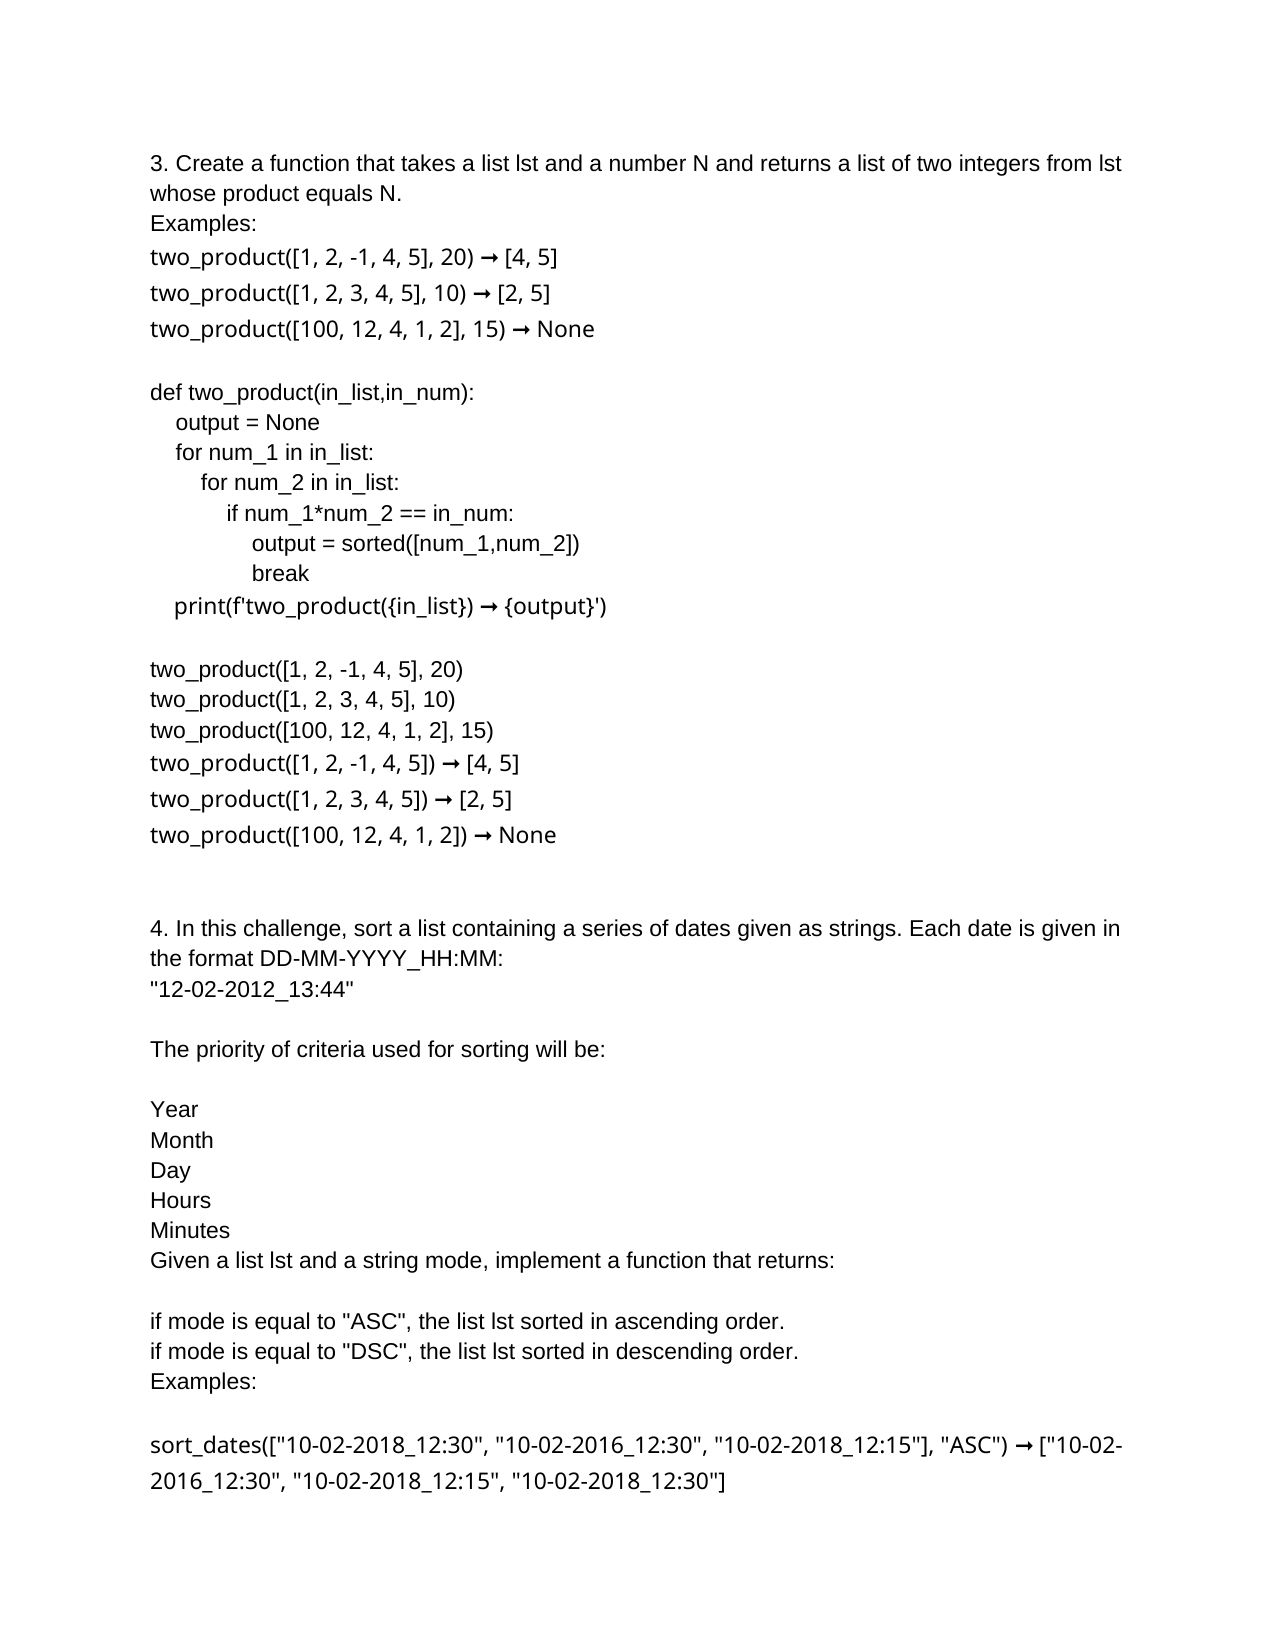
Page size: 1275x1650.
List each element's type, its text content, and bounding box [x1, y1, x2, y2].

text Month [150, 1127, 1125, 1153]
text if num_1*num_2 == in_num: [150, 499, 1125, 526]
text two_product([100, 12, 4, 1, 2], 15) [150, 717, 1125, 743]
text Examples: [150, 210, 1125, 237]
text two_product([1, 2, -1, 4, 5]) ➞ [4, 5] [150, 747, 1125, 778]
text "12-02-2012_13:44" [150, 976, 1125, 1002]
text sort_dates(["10-02-2018_12:30", "10-02-2016_12:30", "10-02-2018_12:15"], "ASC") ➞ ["10-02-2016_12:30", "10-02-2018_12:15", "10-02-2018_12:30"] [150, 1429, 1125, 1496]
text Given a list lst and a string mode, implement a function that returns: [150, 1247, 1125, 1274]
text The priority of criteria used for sorting will be: [150, 1036, 1125, 1062]
text two_product([1, 2, 3, 4, 5], 10) [150, 686, 1125, 713]
text def two_product(in_list,in_num): [150, 379, 1125, 405]
text Day [150, 1157, 1125, 1183]
text print(f'two_product({in_list}) ➞ {output}') [150, 590, 1125, 621]
text output = sorted([num_1,num_2]) [150, 530, 1125, 556]
text if mode is equal to "ASC", the list lst sorted in ascending order. [150, 1308, 1125, 1334]
text 4. In this challenge, sort a list containing a series of dates given as strings. Each date is given in the format DD-MM-YYYY_HH:MM: [150, 915, 1125, 972]
text Minutes [150, 1217, 1125, 1243]
text two_product([1, 2, 3, 4, 5]) ➞ [2, 5] [150, 783, 1125, 814]
text two_product([100, 12, 4, 1, 2]) ➞ None [150, 819, 1125, 850]
text break [150, 560, 1125, 586]
text if mode is equal to "DSC", the list lst sorted in descending order. [150, 1338, 1125, 1364]
text for num_1 in in_list: [150, 439, 1125, 465]
text two_product([1, 2, -1, 4, 5], 20) [150, 656, 1125, 683]
text Year [150, 1096, 1125, 1123]
text output = None [150, 409, 1125, 435]
text for num_2 in in_list: [150, 469, 1125, 496]
text two_product([1, 2, -1, 4, 5], 20) ➞ [4, 5] [150, 241, 1125, 272]
text Hours [150, 1187, 1125, 1213]
text two_product([100, 12, 4, 1, 2], 15) ➞ None [150, 312, 1125, 344]
text two_product([1, 2, 3, 4, 5], 10) ➞ [2, 5] [150, 277, 1125, 308]
text Examples: [150, 1368, 1125, 1394]
text 3. Create a function that takes a list lst and a number N and returns a list of two integers from lst whose product equals N. [150, 150, 1125, 207]
